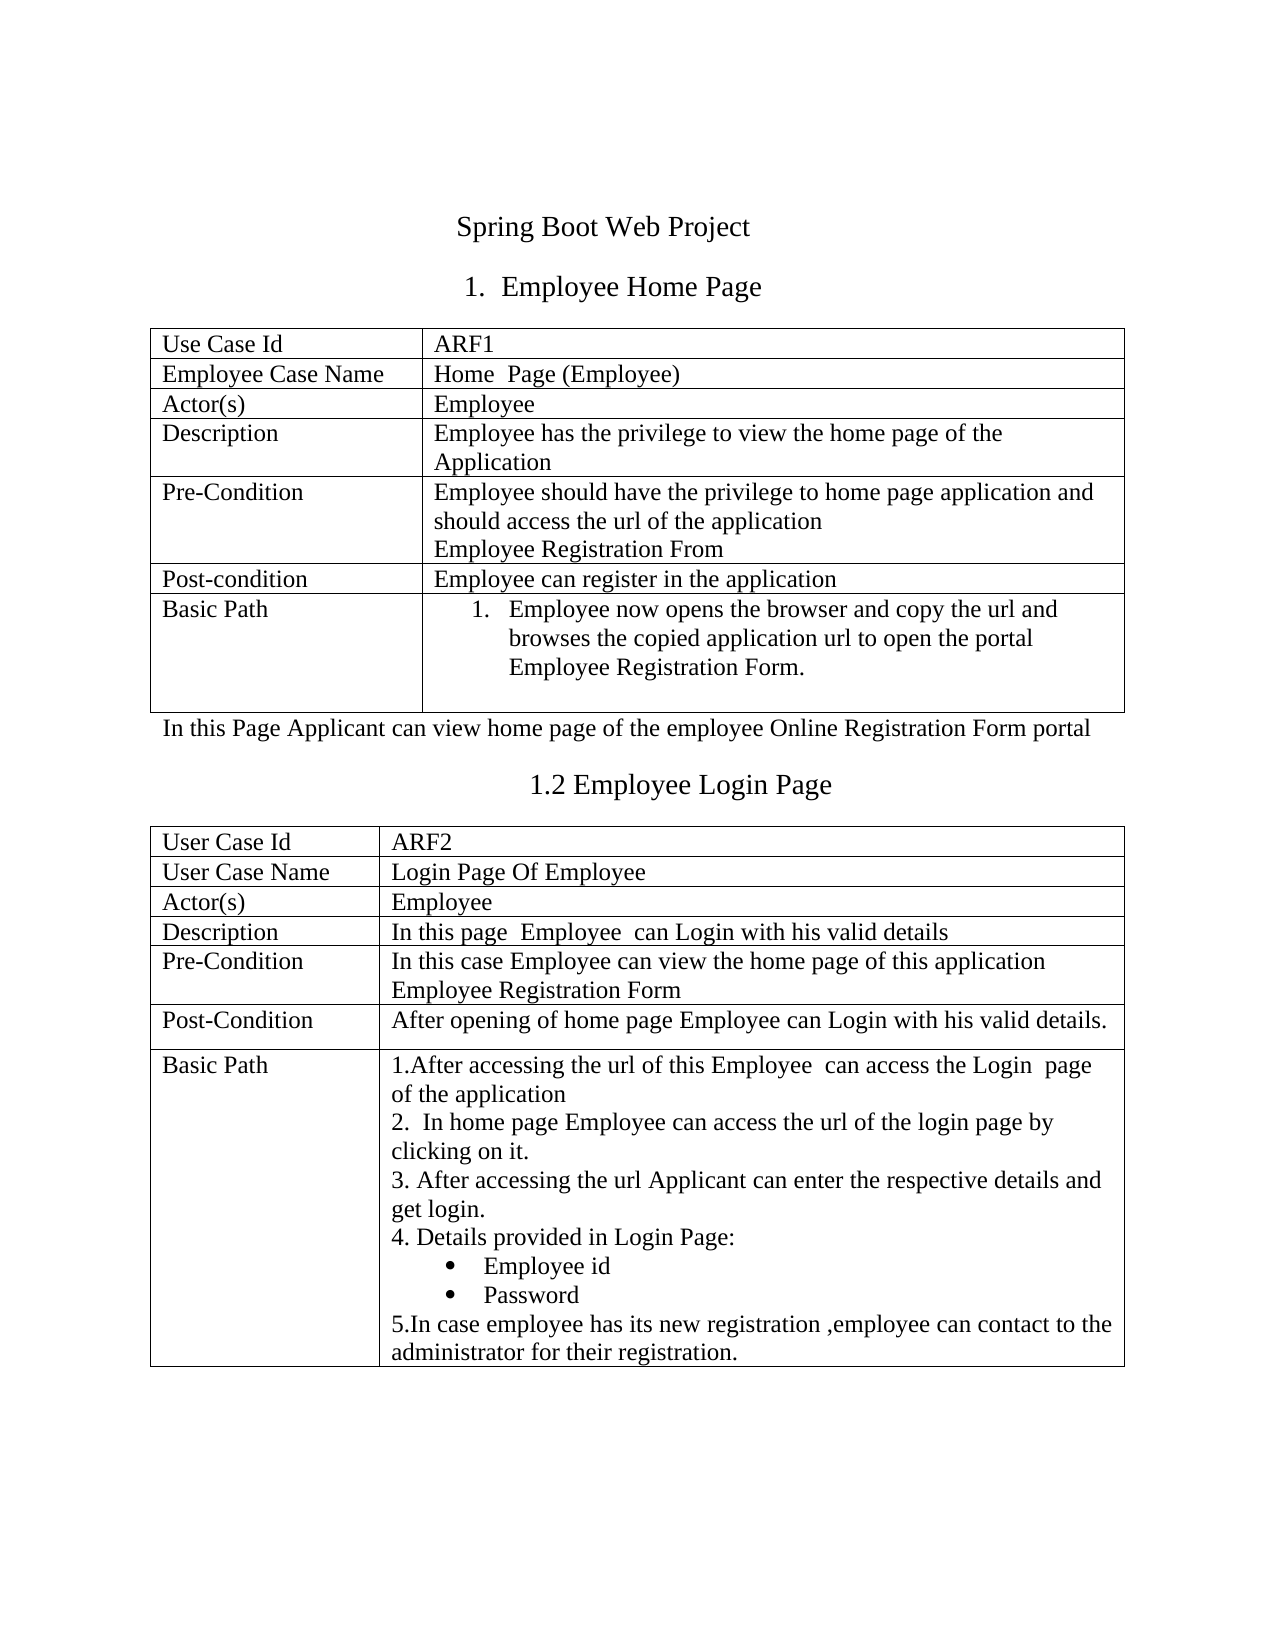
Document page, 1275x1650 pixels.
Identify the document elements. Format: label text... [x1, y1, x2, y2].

table_cell After opening of home page Employee can Login with his valid details. [380, 1005, 1124, 1049]
table_cell In this case Employee can view the home page of this application Employee Registration Form [380, 946, 1124, 1004]
table_cell User Case Name [151, 857, 379, 886]
table_cell Actor(s) [151, 389, 422, 417]
table_cell Actor(s) [151, 887, 379, 916]
table_cell Pre-Condition [151, 946, 379, 1004]
table_cell 1.After accessing the url of this Employee can access the Login page of the application 2. In home page Employee can access the url of the login page by clicking on it. 3. After accessing the url Applicant can enter the respective details and get login. 4. Details provided in Login Page: Employee id Password 5.In case employee has its new registration ,employee can contact to the administrator for their registration. [380, 1050, 1124, 1366]
table_cell Basic Path [151, 1050, 379, 1366]
table_cell Description [151, 917, 379, 945]
table_cell Login Page Of Employee [380, 857, 1124, 886]
table_cell Employee now opens the browser and copy the url and browses the copied application url to open the portal Employee Registration Form. [423, 594, 1124, 712]
table_cell Employee [423, 389, 1124, 417]
table_cell In this page Employee can Login with his valid details [380, 917, 1124, 945]
table_cell Employee [380, 887, 1124, 916]
table_cell Home Page (Employee) [423, 359, 1124, 388]
text Spring Boot Web Project [150, 209, 1125, 243]
table_cell Employee has the privilege to view the home page of the Application [423, 419, 1124, 476]
table_header ARF2 [380, 827, 1124, 856]
table_header ARF1 [423, 329, 1124, 358]
table_header User Case Id [151, 827, 379, 856]
table_cell Employee can register in the application [423, 564, 1124, 593]
text 1.2 Employee Login Page [150, 767, 1125, 800]
table_cell Pre-Condition [151, 477, 422, 563]
table_cell Employee should have the privilege to home page application and should access the url of the application Employee Registration From [423, 477, 1124, 563]
table_cell Basic Path [151, 594, 422, 712]
table_cell Description [151, 419, 422, 476]
text In this Page Applicant can view home page of the employee Online Registration Form portal [150, 713, 1125, 742]
list Employee Home Page [463, 269, 1125, 302]
table_cell Post-Condition [151, 1005, 379, 1049]
table_cell Employee Case Name [151, 359, 422, 388]
table_cell Post-condition [151, 564, 422, 593]
table_header Use Case Id [151, 329, 422, 358]
